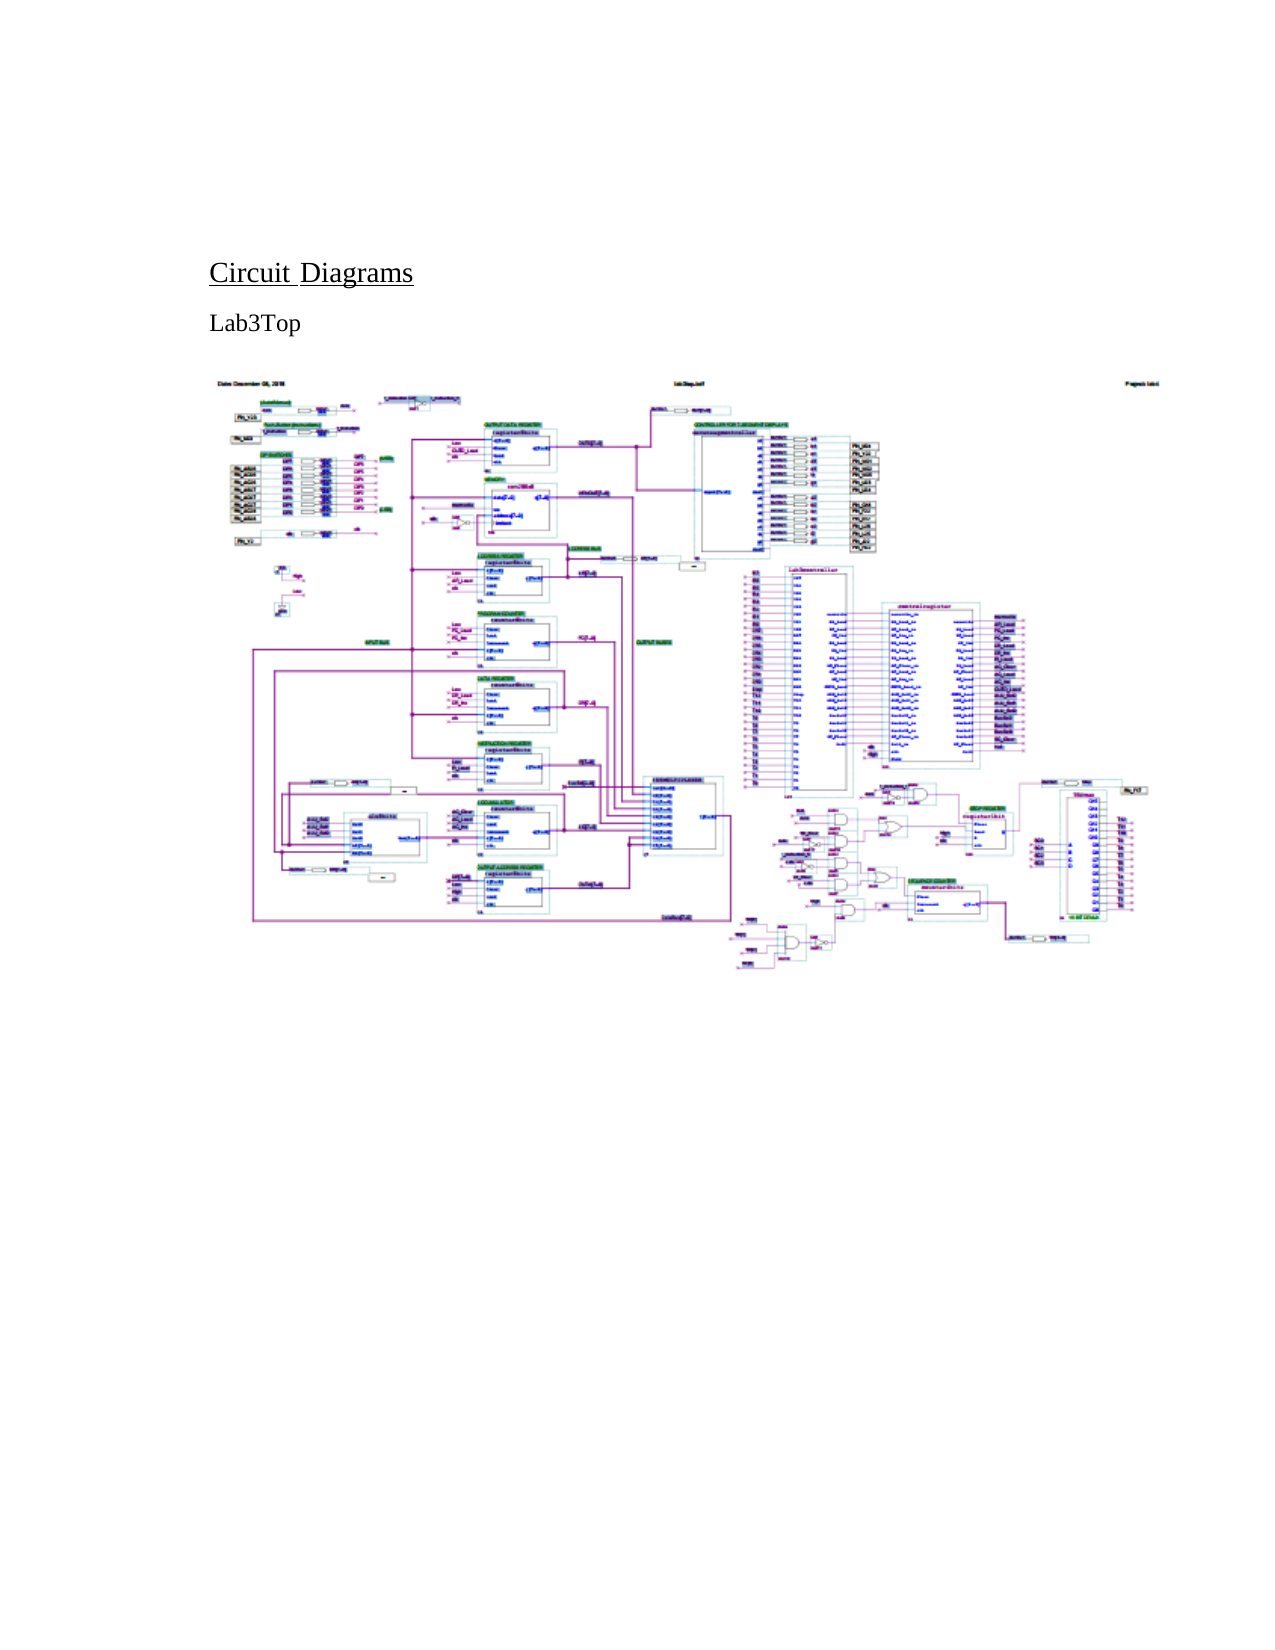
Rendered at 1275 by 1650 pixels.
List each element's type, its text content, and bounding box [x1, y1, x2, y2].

text Circuit Diagrams [209, 256, 1125, 289]
text Lab3Top [209, 308, 1125, 337]
picture [209, 356, 1184, 989]
